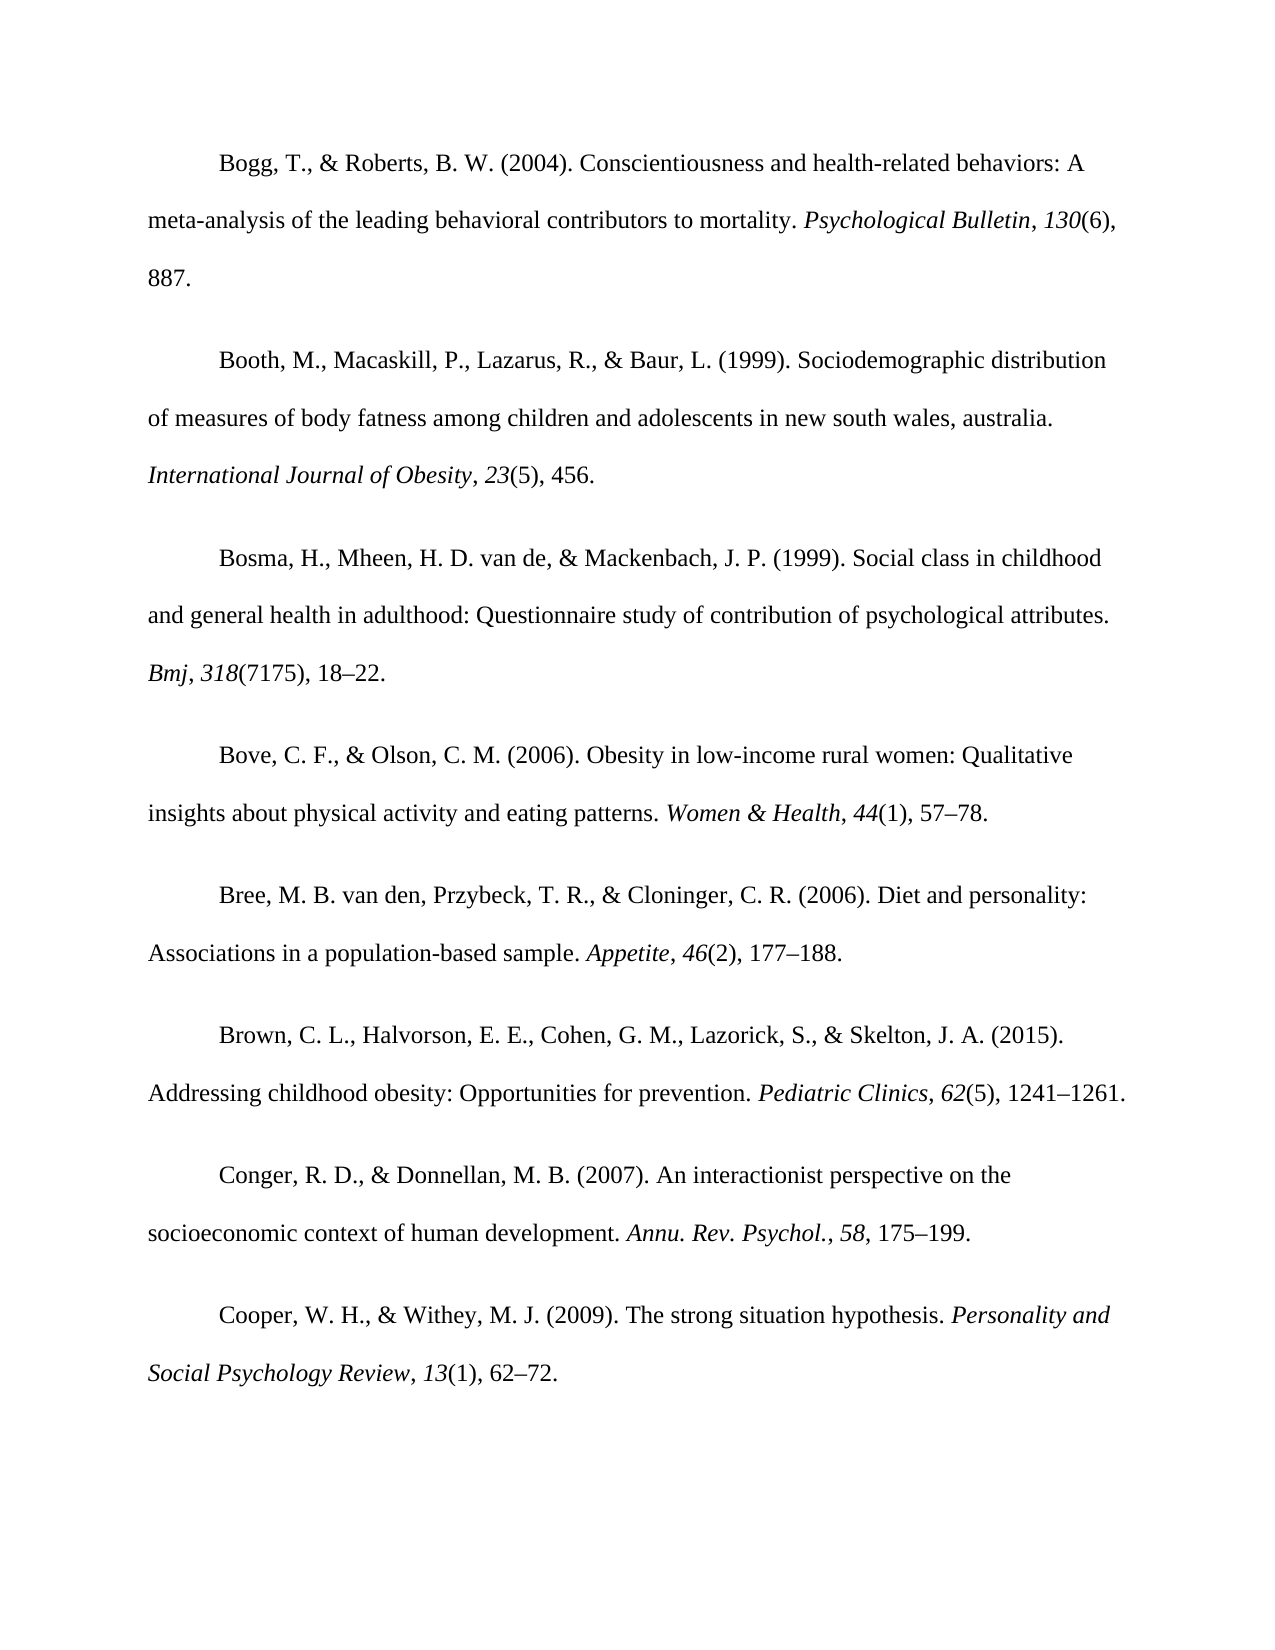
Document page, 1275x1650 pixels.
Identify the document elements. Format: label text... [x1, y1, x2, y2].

text Brown, C. L., Halvorson, E. E., Cohen, G. M., Lazorick, S., & Skelton, J. A. (2015). Addressing childhood obesity: Opportunities for prevention. Pediatric Clinics, 62(5), 1241–1261. [148, 1020, 1127, 1106]
text Bogg, T., & Roberts, B. W. (2004). Conscientiousness and health-related behaviors: A meta-analysis of the leading behavioral contributors to mortality. Psychological Bulletin, 130(6), 887. [148, 148, 1127, 291]
text Bove, C. F., & Olson, C. M. (2006). Obesity in low-income rural women: Qualitative insights about physical activity and eating patterns. Women & Health, 44(1), 57–78. [148, 740, 1127, 826]
text Bree, M. B. van den, Przybeck, T. R., & Cloninger, C. R. (2006). Diet and personality: Associations in a population-based sample. Appetite, 46(2), 177–188. [148, 880, 1127, 966]
text Conger, R. D., & Donnellan, M. B. (2007). An interactionist perspective on the socioeconomic context of human development. Annu. Rev. Psychol., 58, 175–199. [148, 1160, 1127, 1246]
text Cooper, W. H., & Withey, M. J. (2009). The strong situation hypothesis. Personality and Social Psychology Review, 13(1), 62–72. [148, 1300, 1127, 1386]
text Booth, M., Macaskill, P., Lazarus, R., & Baur, L. (1999). Sociodemographic distribution of measures of body fatness among children and adolescents in new south wales, australia. International Journal of Obesity, 23(5), 456. [148, 345, 1127, 489]
text Bosma, H., Mheen, H. D. van de, & Mackenbach, J. P. (1999). Social class in childhood and general health in adulthood: Questionnaire study of contribution of psychological attributes. Bmj, 318(7175), 18–22. [148, 543, 1127, 686]
